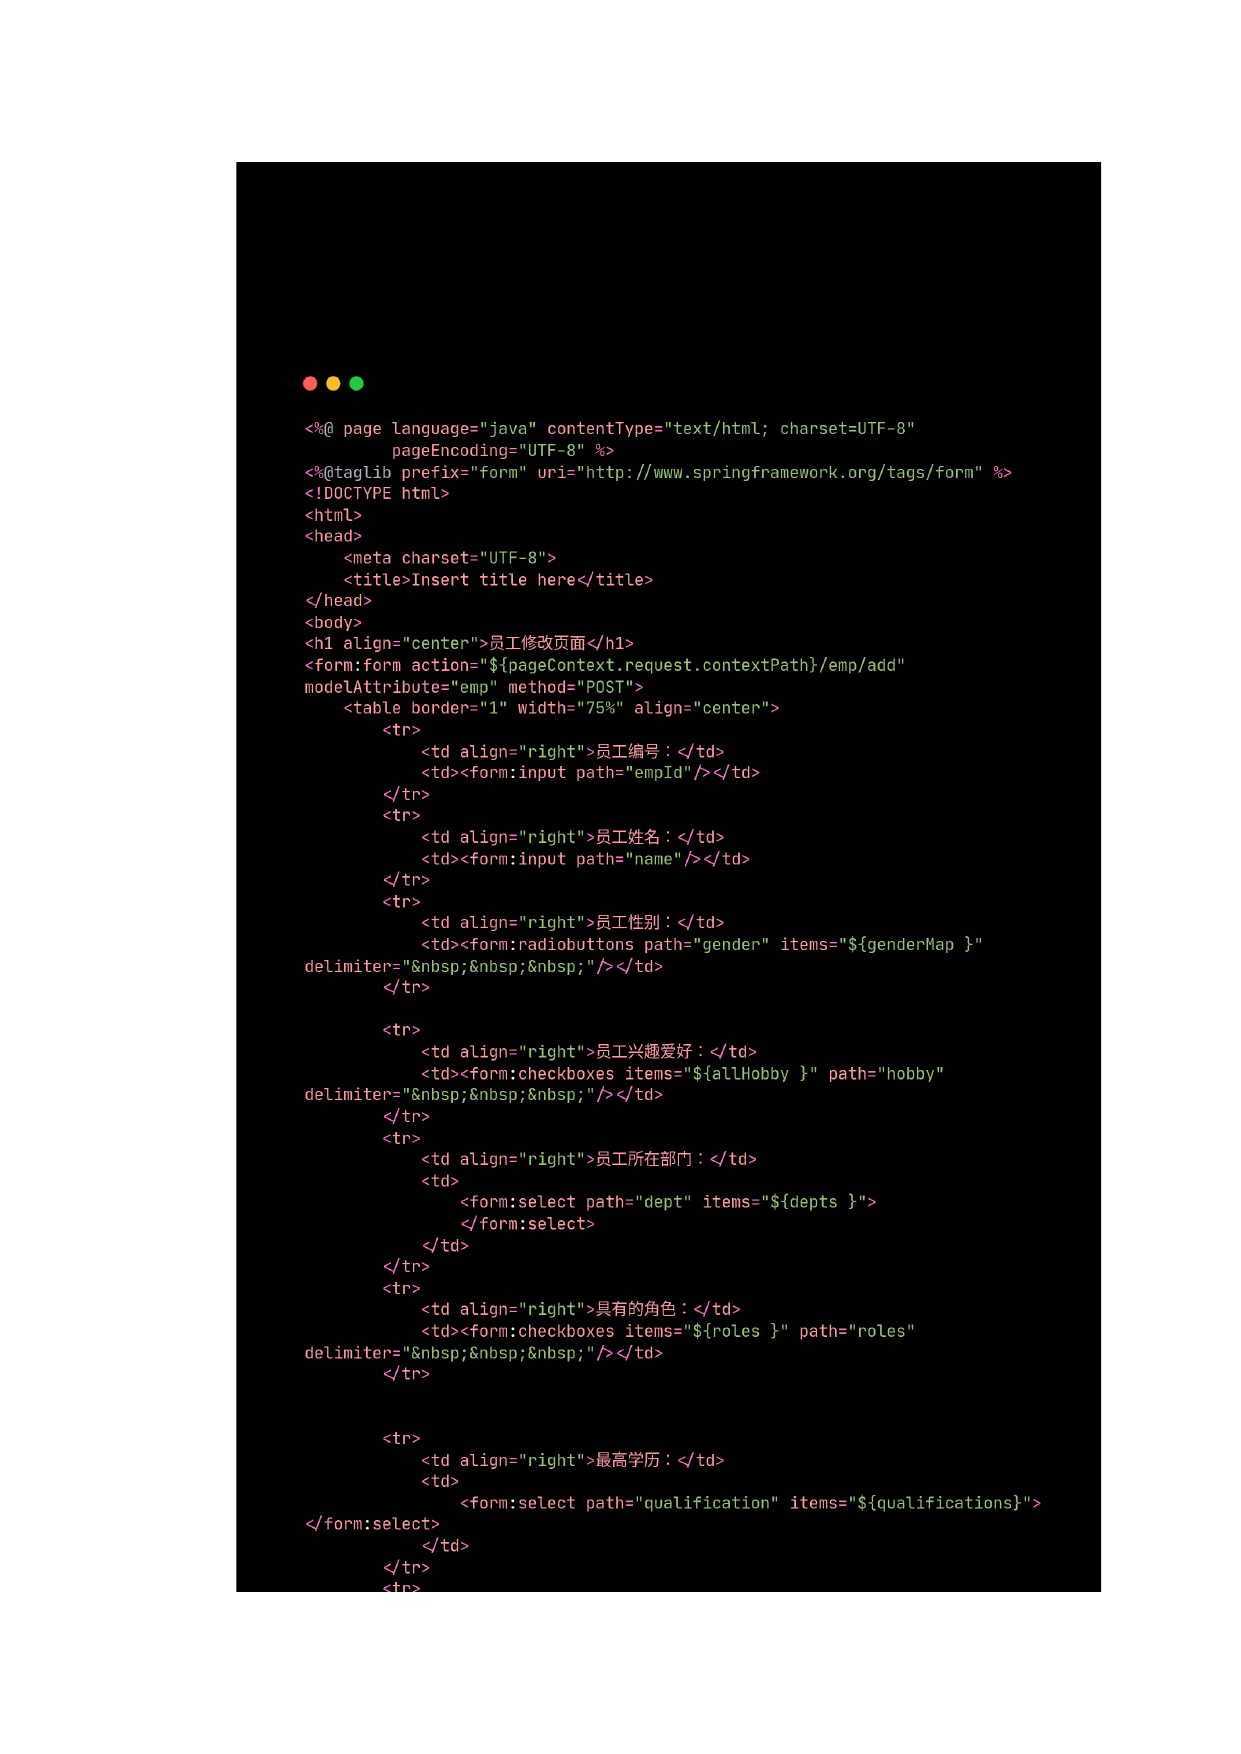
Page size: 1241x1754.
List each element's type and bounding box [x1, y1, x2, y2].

picture [236, 162, 1102, 1592]
